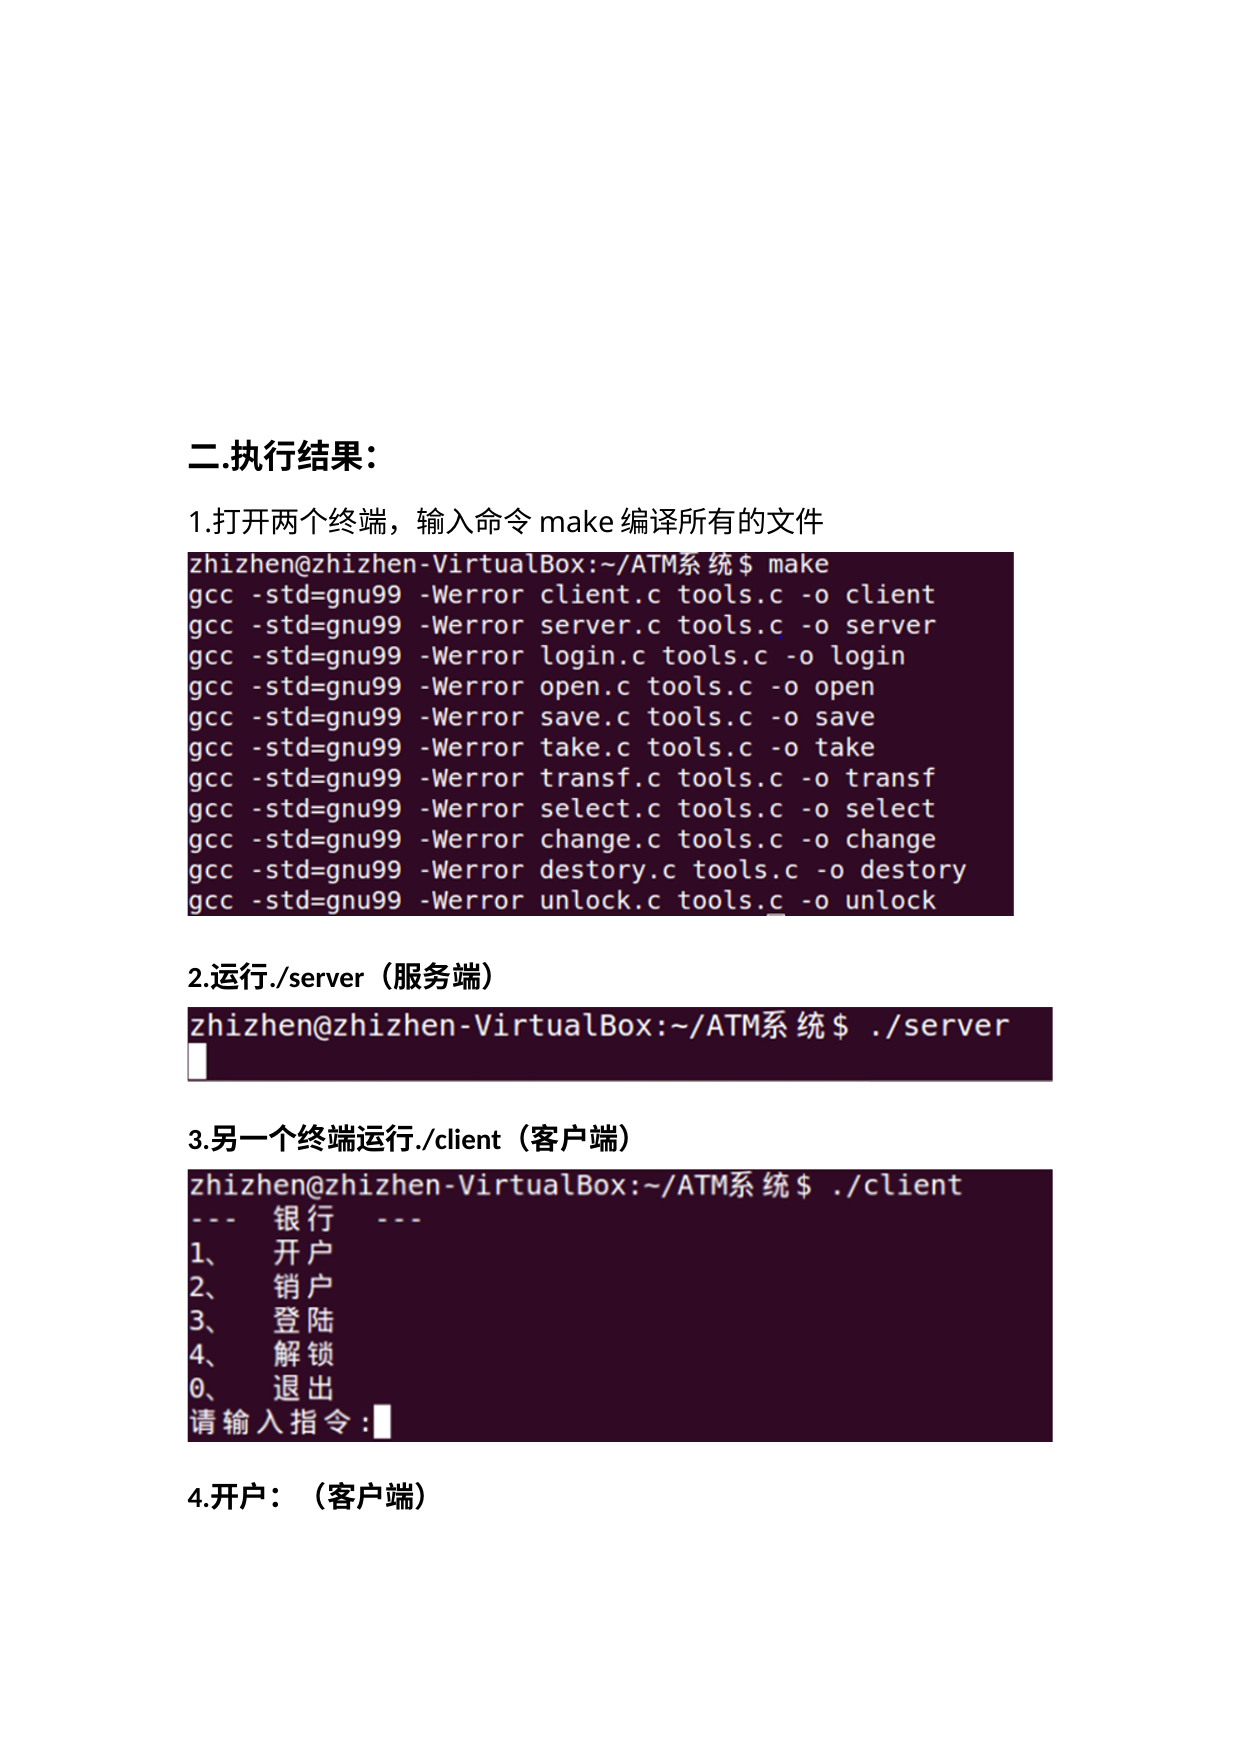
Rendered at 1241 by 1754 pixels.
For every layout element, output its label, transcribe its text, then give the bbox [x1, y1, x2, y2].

text 4.开户：（客户端） [187, 1462, 1053, 1527]
text 3.另一个终端运行./client（客户端） [187, 1104, 1053, 1169]
text 1.打开两个终端，输入命令make编译所有的文件 [187, 487, 1053, 552]
picture [187, 1007, 1053, 1082]
text 二.执行结果： [187, 422, 1053, 487]
picture [187, 1169, 1053, 1442]
picture [187, 552, 1019, 916]
text 2.运行./server（服务端） [187, 942, 1053, 1007]
